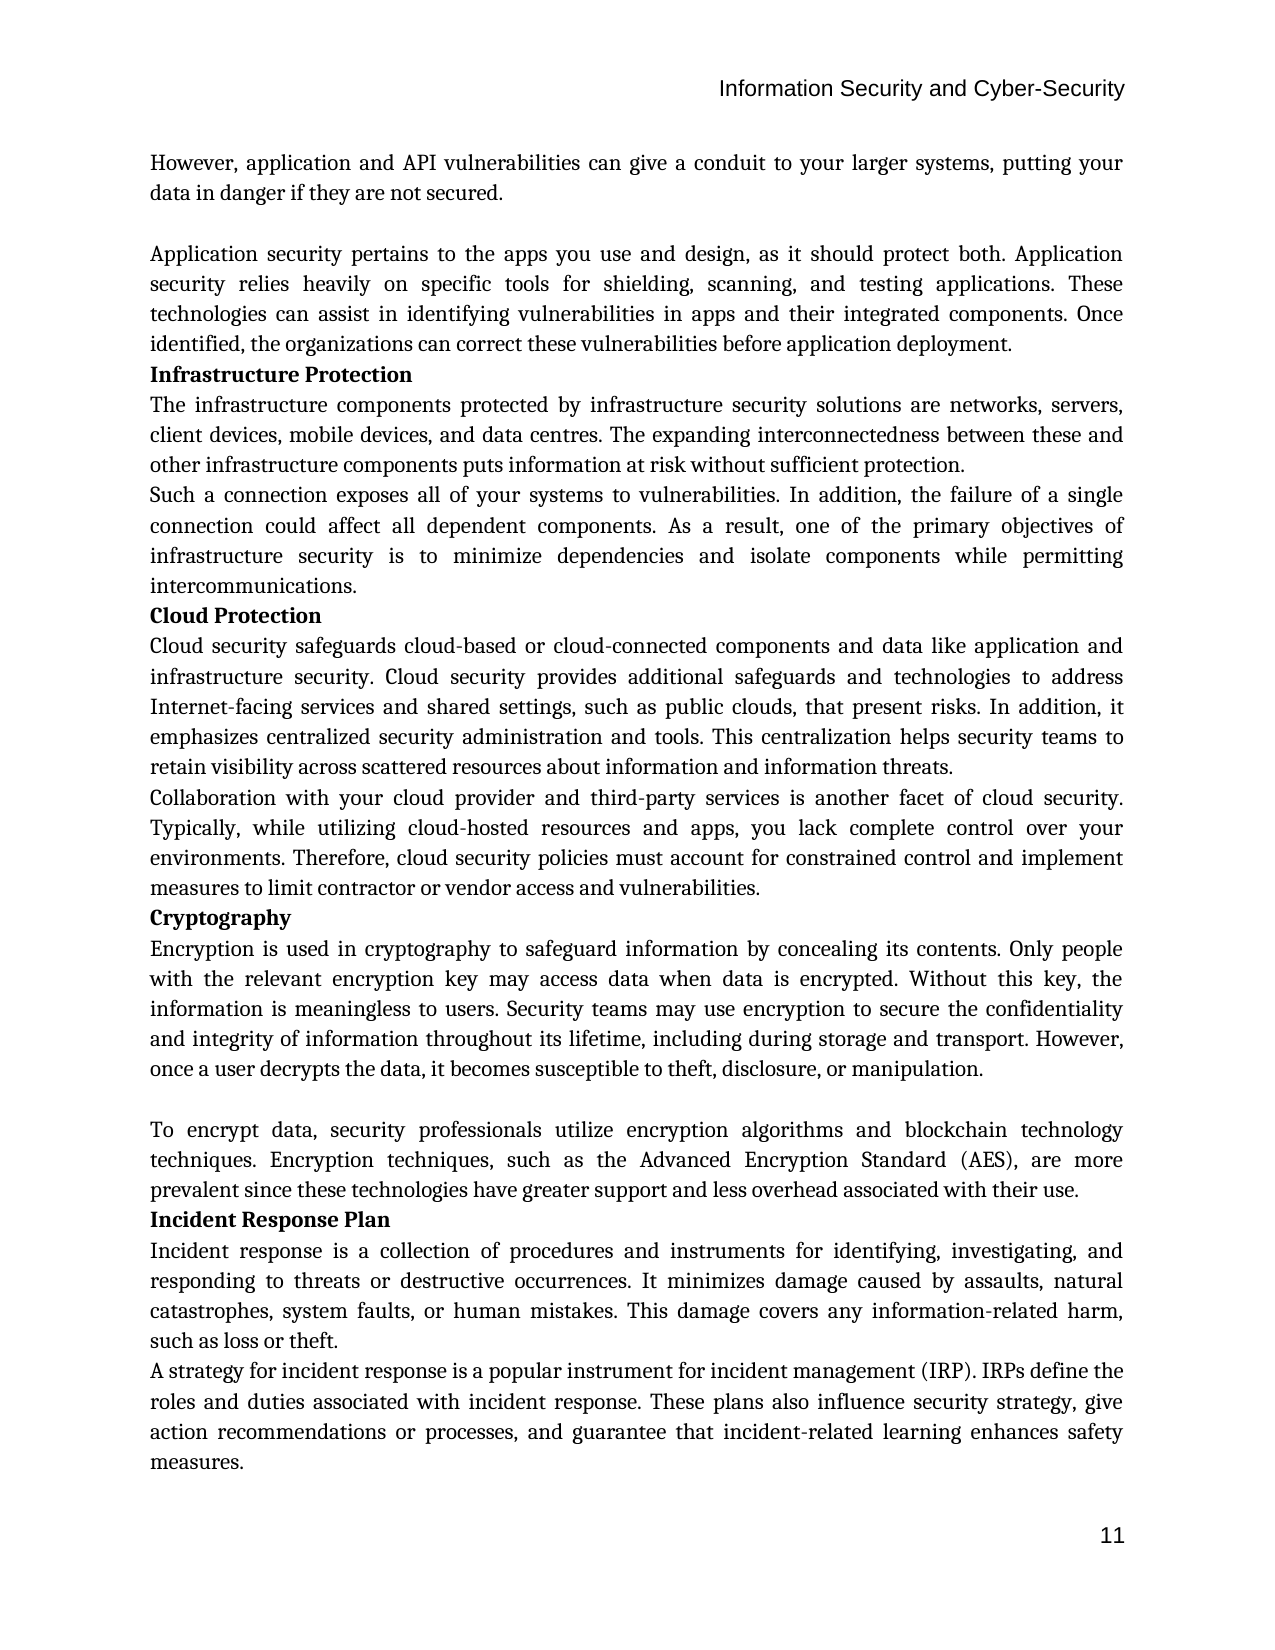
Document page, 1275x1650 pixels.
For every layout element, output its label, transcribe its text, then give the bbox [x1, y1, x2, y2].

text The infrastructure components protected by infrastructure security solutions are networks, servers, client devices, mobile devices, and data centres. The expanding interconnectedness between these and other infrastructure components puts information at risk without sufficient protection. [150, 392, 1125, 478]
text Infrastructure Protection [150, 361, 1125, 388]
text Collaboration with your cloud provider and third-party services is another facet of cloud security. Typically, while utilizing cloud-hosted resources and apps, you lack complete control over your environments. Therefore, cloud security policies must account for constrained control and implement measures to limit contractor or vendor access and vulnerabilities. [150, 784, 1125, 901]
text Incident Response Plan [150, 1207, 1125, 1234]
text Such a connection exposes all of your systems to vulnerabilities. In addition, the failure of a single connection could affect all dependent components. As a result, one of the primary objectives of infrastructure security is to minimize dependencies and isolate components while permitting intercommunications. [150, 482, 1125, 599]
text Cloud security safeguards cloud-based or cloud-connected components and data like application and infrastructure security. Cloud security provides additional safeguards and technologies to address Internet-facing services and shared settings, such as public clouds, that present risks. In addition, it emphasizes centralized security administration and tools. This centralization helps security teams to retain visibility across scattered resources about information and information threats. [150, 633, 1125, 781]
text Incident response is a collection of procedures and instruments for identifying, investigating, and responding to threats or destructive occurrences. It minimizes damage caused by assaults, natural catastrophes, system faults, or human mistakes. This damage covers any information-related harm, such as loss or theft. [150, 1237, 1125, 1354]
text Cryptography [150, 905, 1125, 932]
text Cloud Protection [150, 603, 1125, 629]
text Encryption is used in cryptography to safeguard information by concealing its contents. Only people with the relevant encryption key may access data when data is encrypted. Without this key, the information is meaningless to users. Security teams may use encryption to secure the confidentiality and integrity of information throughout its lifetime, including during storage and transport. However, once a user decrypts the data, it becomes susceptible to theft, disclosure, or manipulation. [150, 935, 1125, 1083]
text To encrypt data, security professionals utilize encryption algorithms and blockchain technology techniques. Encryption techniques, such as the Advanced Encryption Standard (AES), are more prevalent since these technologies have greater support and less overhead associated with their use. [150, 1117, 1125, 1203]
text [150, 150, 1125, 207]
text Application security pertains to the apps you use and design, as it should protect both. Application security relies heavily on specific tools for shielding, scanning, and testing applications. These technologies can assist in identifying vulnerabilities in apps and their integrated components. Once identified, the organizations can correct these vulnerabilities before application deployment. [150, 241, 1125, 358]
text A strategy for incident response is a popular instrument for incident management (IRP). IRPs define the roles and duties associated with incident response. These plans also influence security strategy, give action recommendations or processes, and guarantee that incident-related learning enhances safety measures. [150, 1358, 1125, 1475]
